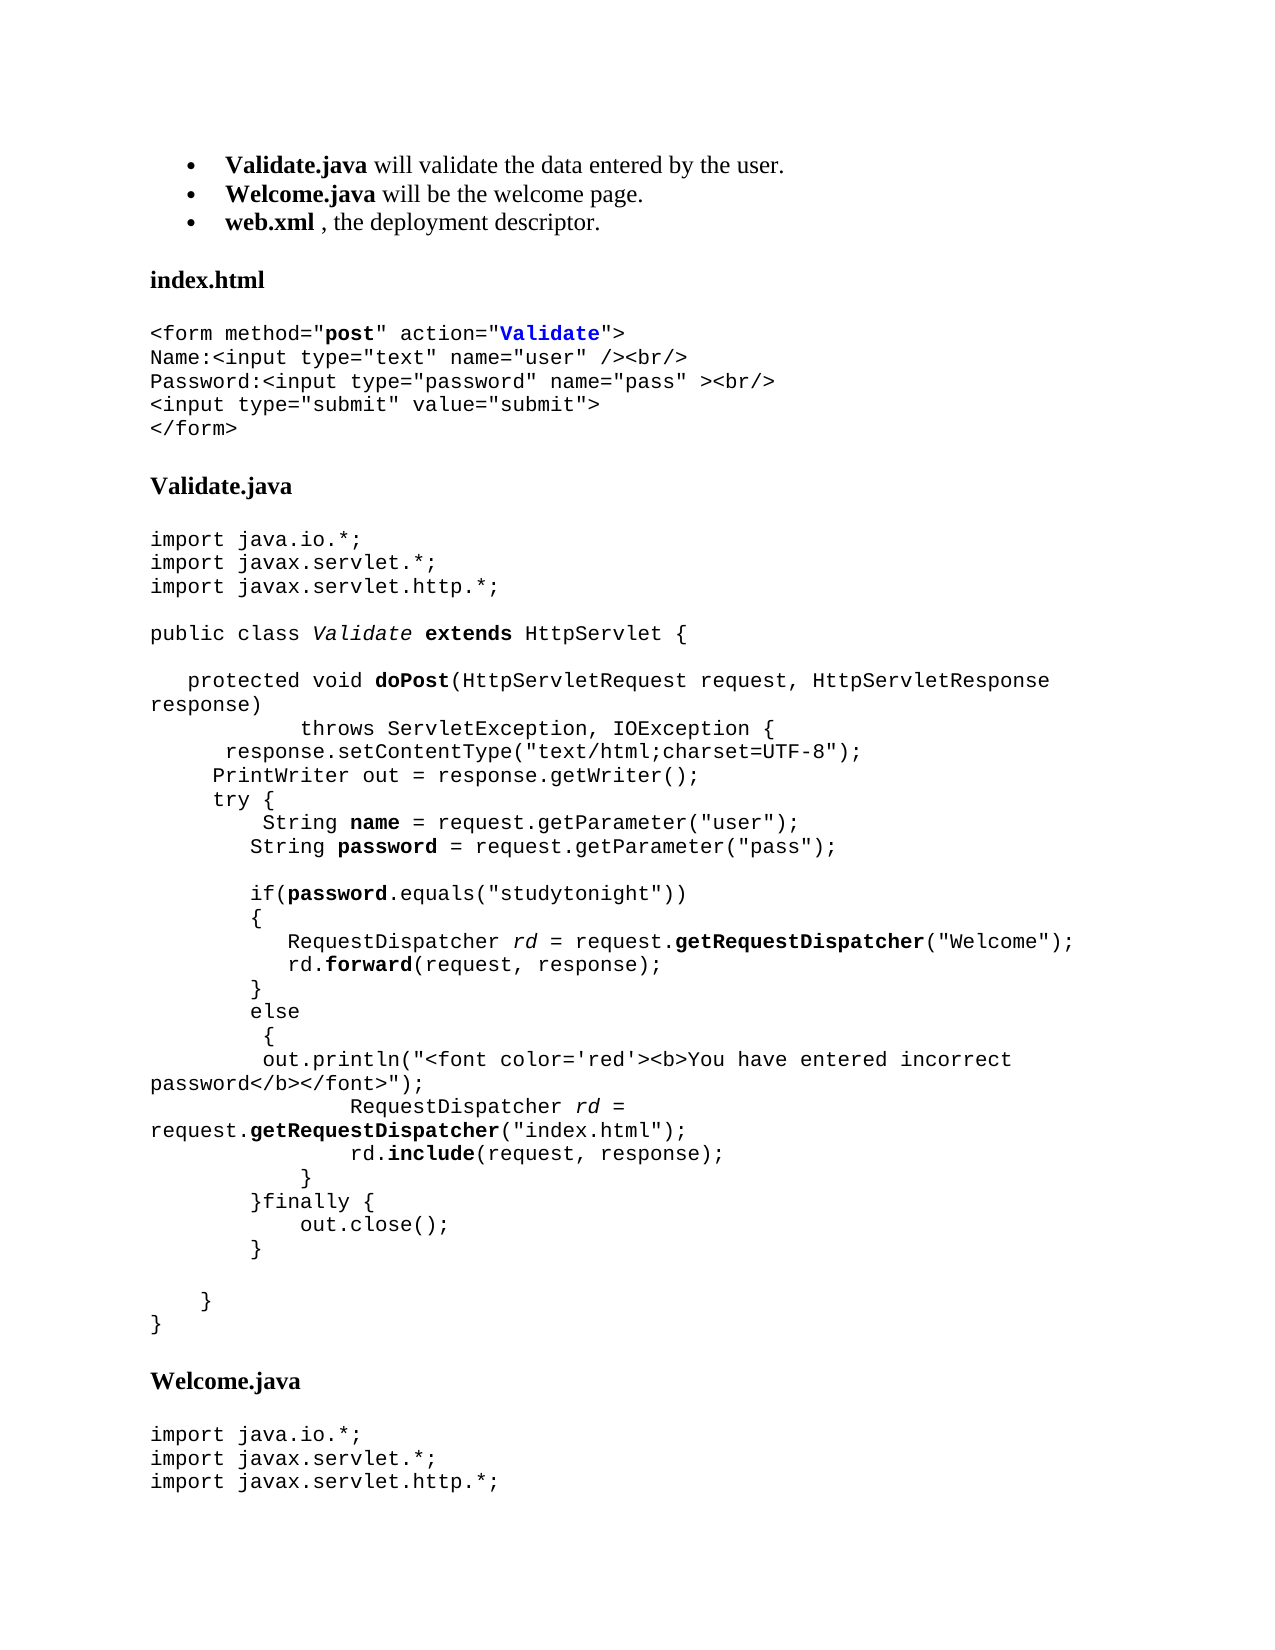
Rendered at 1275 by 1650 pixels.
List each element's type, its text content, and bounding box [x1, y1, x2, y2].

text Welcome.java [150, 1366, 1125, 1395]
text }finally { [150, 1191, 1125, 1214]
text protected void doPost(HttpServletRequest request, HttpServletResponse response) [150, 671, 1125, 718]
text throws ServletException, IOException { [150, 718, 1125, 741]
list web.xml , the deployment descriptor. [187, 207, 1125, 236]
text Password:<input type="password" name="pass" ><br/> [150, 371, 1125, 394]
text } [150, 1167, 1125, 1191]
list Welcome.java will be the welcome page. [187, 179, 1125, 207]
text import javax.servlet.http.*; [150, 576, 1125, 599]
text <input type="submit" value="submit"> [150, 394, 1125, 418]
text response.setContentType("text/html;charset=UTF-8"); [150, 741, 1125, 765]
text try { [150, 789, 1125, 812]
text PrintWriter out = response.getWriter(); [150, 765, 1125, 789]
text RequestDispatcher rd = request.getRequestDispatcher("Welcome"); [150, 931, 1125, 954]
text out.println("<font color='red'><b>You have entered incorrect password</b></font>"); [150, 1049, 1125, 1096]
text rd.include(request, response); [150, 1143, 1125, 1167]
text import javax.servlet.http.*; [150, 1471, 1125, 1495]
text import java.io.*; [150, 1424, 1125, 1448]
text public class Validate extends HttpServlet { [150, 623, 1125, 647]
text { [150, 907, 1125, 931]
text out.close(); [150, 1214, 1125, 1238]
text import javax.servlet.*; [150, 1448, 1125, 1471]
text rd.forward(request, response); [150, 954, 1125, 978]
text } [150, 978, 1125, 1002]
text </form> [150, 418, 1125, 442]
text } [150, 1313, 1125, 1337]
text else [150, 1002, 1125, 1025]
text import java.io.*; [150, 529, 1125, 552]
text Name:<input type="text" name="user" /><br/> [150, 347, 1125, 371]
text RequestDispatcher rd = request.getRequestDispatcher("index.html"); [150, 1096, 1125, 1143]
text } [150, 1290, 1125, 1313]
text import javax.servlet.*; [150, 552, 1125, 576]
text if(password.equals("studytonight")) [150, 883, 1125, 907]
text { [150, 1025, 1125, 1049]
list Validate.java will validate the data entered by the user. [187, 150, 1125, 179]
text String password = request.getParameter("pass"); [150, 836, 1125, 860]
text <form method="post" action="Validate"> [150, 323, 1125, 347]
text Validate.java [150, 471, 1125, 499]
text String name = request.getParameter("user"); [150, 812, 1125, 836]
text } [150, 1238, 1125, 1262]
text index.html [150, 265, 1125, 294]
